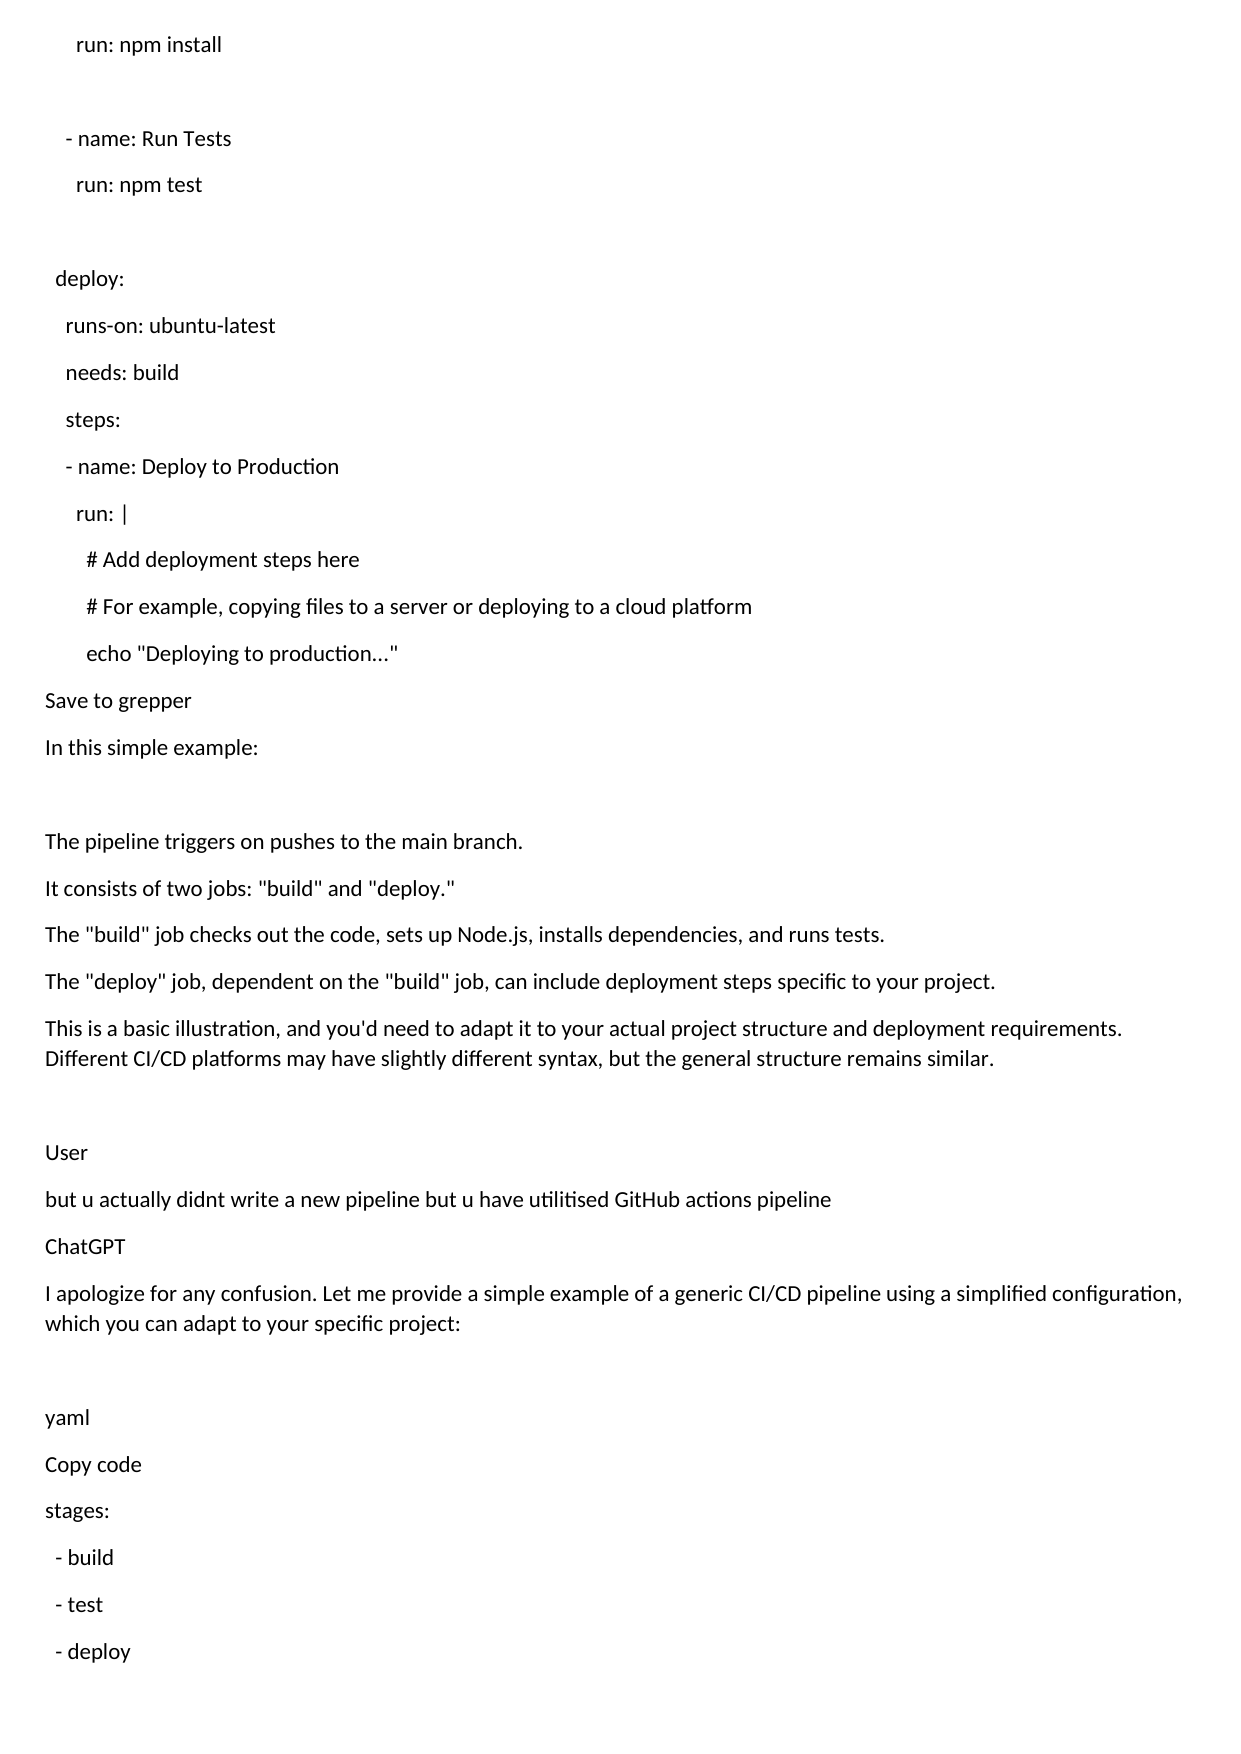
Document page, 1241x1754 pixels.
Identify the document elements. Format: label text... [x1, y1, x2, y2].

text - test [45, 1590, 1195, 1618]
text The pipeline triggers on pushes to the main branch. [45, 827, 1195, 855]
text - deploy [45, 1637, 1195, 1665]
text yaml [45, 1403, 1195, 1431]
text run: npm install [45, 30, 1195, 58]
text steps: [45, 405, 1195, 433]
text run: | [45, 499, 1195, 527]
text Copy code [45, 1450, 1195, 1478]
text stages: [45, 1497, 1195, 1525]
text deploy: [45, 264, 1195, 292]
text needs: build [45, 358, 1195, 386]
text I apologize for any confusion. Let me provide a simple example of a generic CI/CD pipeline using a simplified configuration, which you can adapt to your specific project: [45, 1279, 1195, 1337]
text run: npm test [45, 171, 1195, 199]
text The "deploy" job, dependent on the "build" job, can include deployment steps specific to your project. [45, 967, 1195, 996]
text # For example, copying files to a server or deploying to a cloud platform [45, 592, 1195, 621]
text ChatGPT [45, 1232, 1195, 1260]
text - name: Deploy to Production [45, 452, 1195, 480]
text User [45, 1138, 1195, 1166]
text In this simple example: [45, 733, 1195, 761]
text but u actually didnt write a new pipeline but u have utilitised GitHub actions pipeline [45, 1185, 1195, 1213]
text This is a basic illustration, and you'd need to adapt it to your actual project structure and deployment requirements. Different CI/CD platforms may have slightly different syntax, but the general structure remains similar. [45, 1014, 1195, 1073]
text runs-on: ubuntu-latest [45, 311, 1195, 339]
text - build [45, 1543, 1195, 1572]
text It consists of two jobs: "build" and "deploy." [45, 874, 1195, 902]
text The "build" job checks out the code, sets up Node.js, installs dependencies, and runs tests. [45, 921, 1195, 949]
text Save to grepper [45, 686, 1195, 714]
text # Add deployment steps here [45, 546, 1195, 574]
text echo "Deploying to production..." [45, 639, 1195, 667]
text - name: Run Tests [45, 124, 1195, 152]
